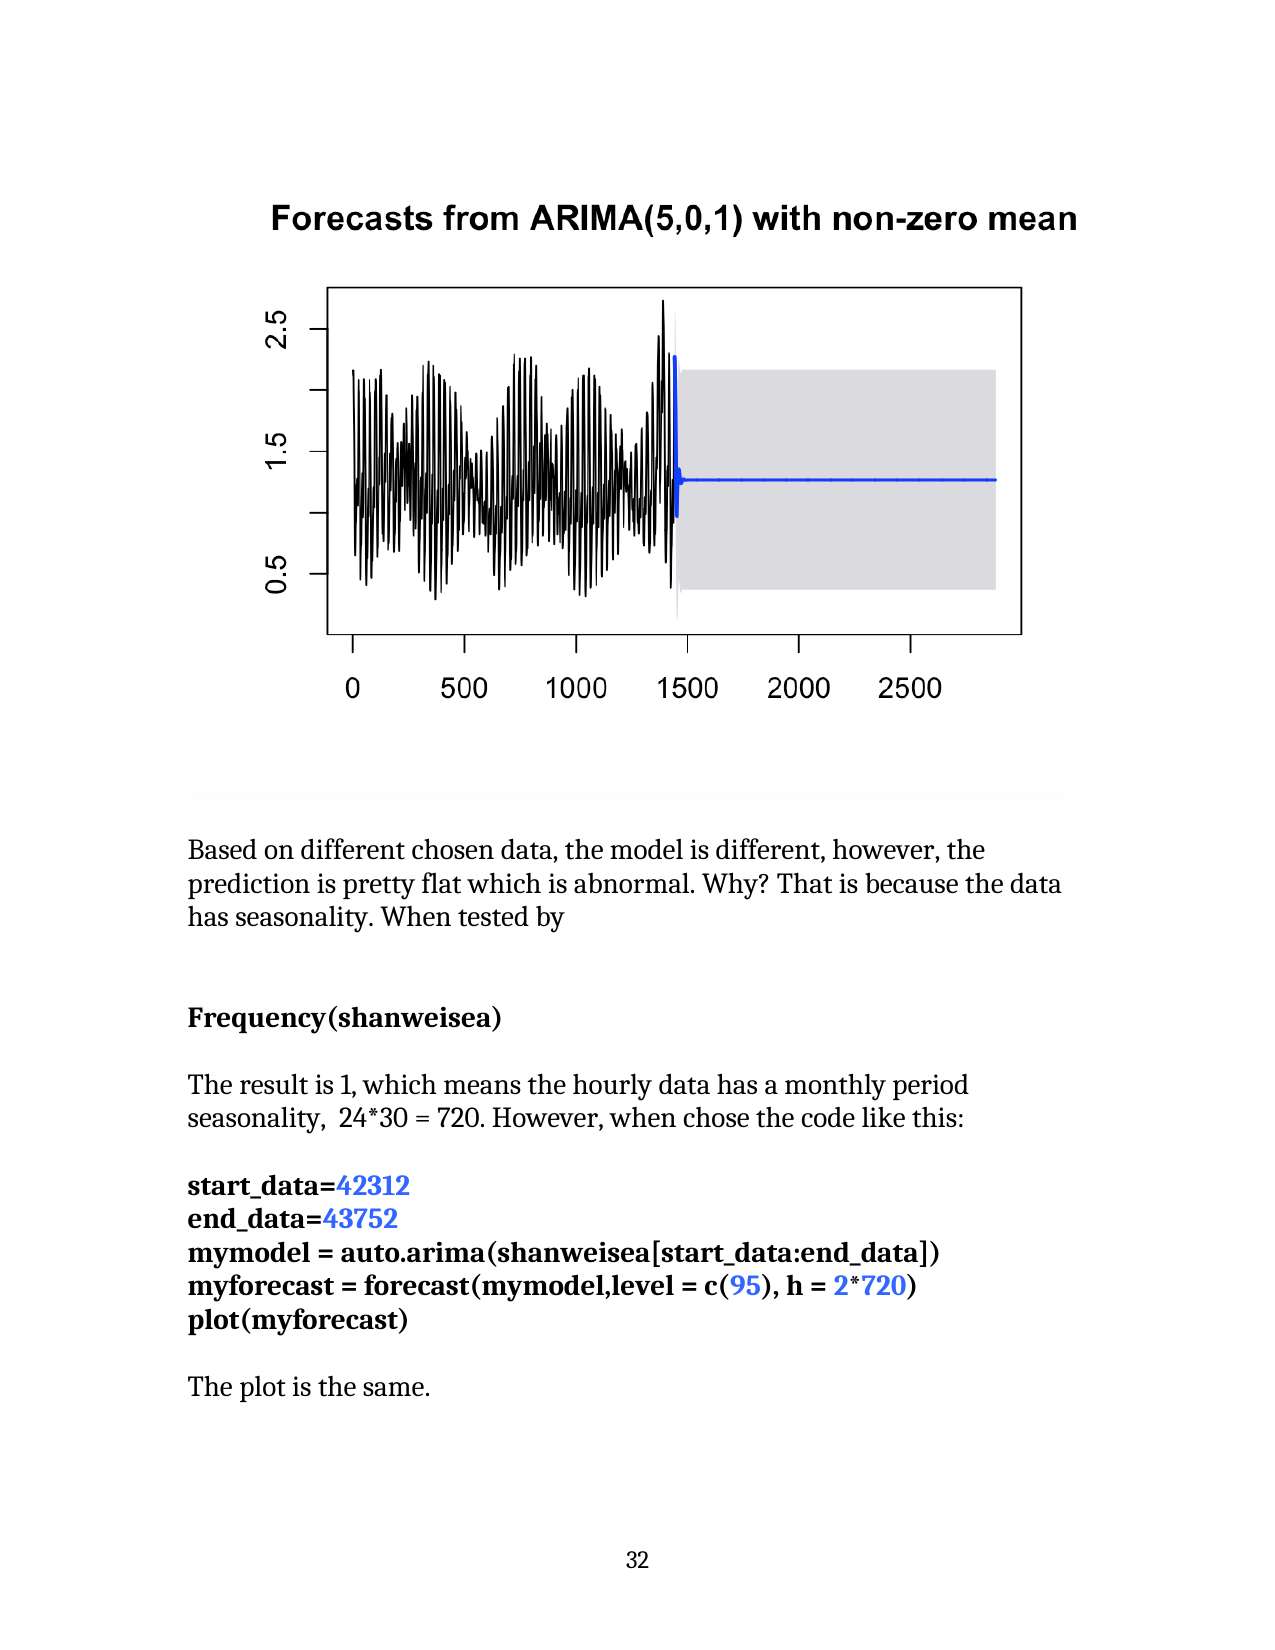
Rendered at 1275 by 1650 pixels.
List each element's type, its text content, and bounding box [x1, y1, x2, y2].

text start_data=42312 [187, 1169, 1087, 1202]
text Based on different chosen data, the model is different, however, the prediction is pretty flat which is abnormal. Why? That is because the data has seasonality. When tested by [187, 833, 1087, 934]
text plot(myforecast) [187, 1303, 1087, 1336]
text The result is 1, which means the hourly data has a monthly period seasonality, 24*30 = 720. However, when chose the code like this: [187, 1068, 1087, 1135]
picture [187, 150, 1088, 800]
text myforecast = forecast(mymodel,level = c(95), h = 2*720) [187, 1269, 1087, 1303]
text mymodel = auto.arima(shanweisea[start_data:end_data]) [187, 1236, 1087, 1269]
text end_data=43752 [187, 1202, 1087, 1236]
text Frequency(shanweisea) [187, 1001, 1087, 1034]
text The plot is the same. [187, 1370, 1087, 1403]
